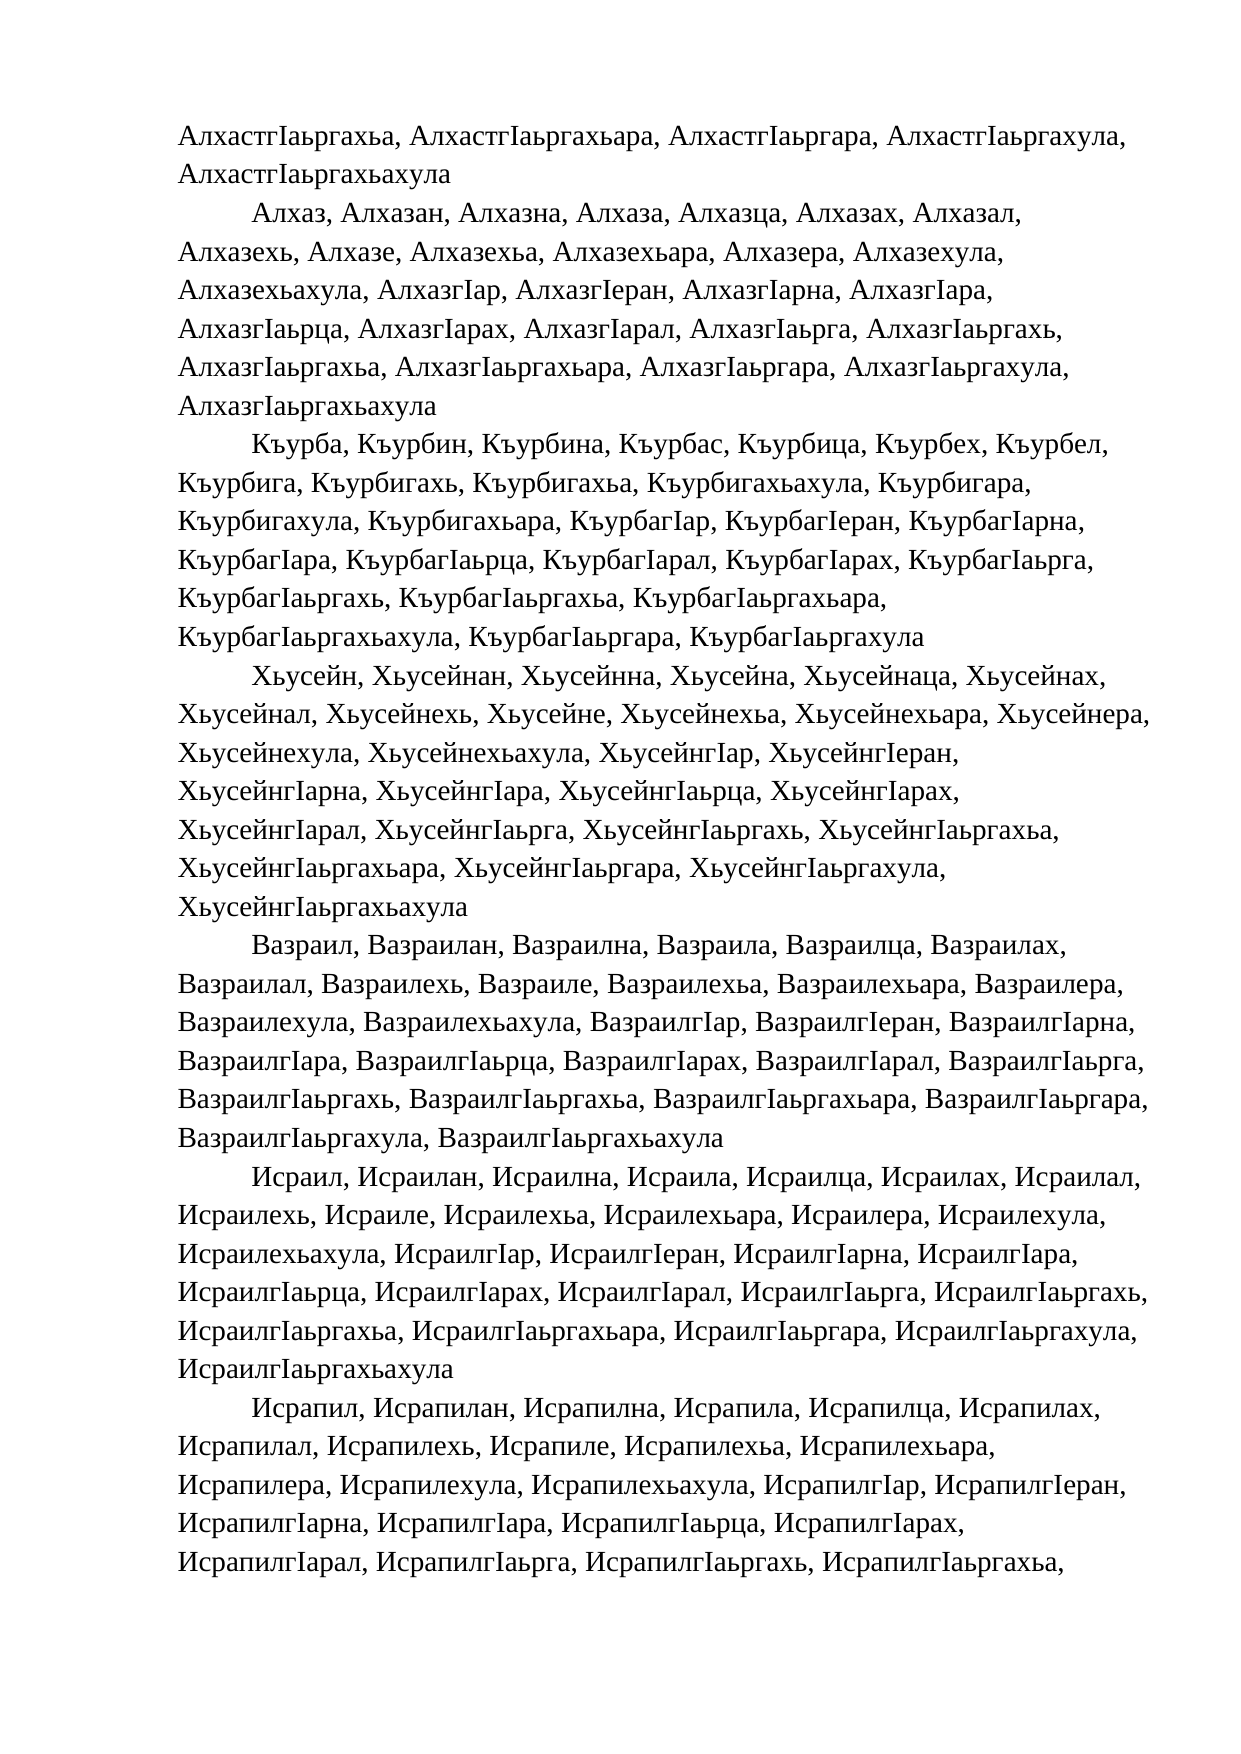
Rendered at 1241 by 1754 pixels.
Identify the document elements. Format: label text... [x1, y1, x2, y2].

text Хьусейн, Хьусейнан, Хьусейнна, Хьусейна, Хьусейнаца, Хьусейнах, Хьусейнал, Хьусейнехь, Хьусейне, Хьусейнехьа, Хьусейнехьара, Хьусейнера, Хьусейнехула, Хьусейнехьахула, ХьусейнгӀар, ХьусейнгӀеран, ХьусейнгӀарна, ХьусейнгӀара, ХьусейнгӀаьрца, ХьусейнгӀарах, ХьусейнгӀарал, ХьусейнгӀаьрга, ХьусейнгӀаьргахь, ХьусейнгӀаьргахьа, ХьусейнгӀаьргахьара, ХьусейнгӀаьргара, ХьусейнгӀаьргахула, ХьусейнгӀаьргахьахула [177, 658, 1152, 922]
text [177, 118, 1152, 190]
text Алхаз, Алхазан, Алхазна, Алхаза, Алхазца, Алхазах, Алхазал, Алхазехь, Алхазе, Алхазехьа, Алхазехьара, Алхазера, Алхазехула, Алхазехьахула, АлхазгӀар, АлхазгӀеран, АлхазгӀарна, АлхазгӀара, АлхазгӀаьрца, АлхазгӀарах, АлхазгӀарал, АлхазгӀаьрга, АлхазгӀаьргахь, АлхазгӀаьргахьа, АлхазгӀаьргахьара, АлхазгӀаьргара, АлхазгӀаьргахула, АлхазгӀаьргахьахула [177, 195, 1152, 421]
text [177, 1390, 1152, 1578]
text Къурба, Къурбин, Къурбина, Къурбас, Къурбица, Къурбех, Къурбел, Къурбига, Къурбигахь, Къурбигахьа, Къурбигахьахула, Къурбигара, Къурбигахула, Къурбигахьара, КъурбагӀар, КъурбагӀеран, КъурбагӀарна, КъурбагӀара, КъурбагӀаьрца, КъурбагӀарал, КъурбагӀарах, КъурбагӀаьрга, КъурбагӀаьргахь, КъурбагӀаьргахьа, КъурбагӀаьргахьара, КъурбагӀаьргахьахула, КъурбагӀаьргара, КъурбагӀаьргахула [177, 426, 1152, 653]
text Вазраил, Вазраилан, Вазраилна, Вазраила, Вазраилца, Вазраилах, Вазраилал, Вазраилехь, Вазраиле, Вазраилехьа, Вазраилехьара, Вазраилера, Вазраилехула, Вазраилехьахула, ВазраилгӀар, ВазраилгӀеран, ВазраилгӀарна, ВазраилгӀара, ВазраилгӀаьрца, ВазраилгӀарах, ВазраилгӀарал, ВазраилгӀаьрга, ВазраилгӀаьргахь, ВазраилгӀаьргахьа, ВазраилгӀаьргахьара, ВазраилгӀаьргара, ВазраилгӀаьргахула, ВазраилгӀаьргахьахула [177, 927, 1152, 1154]
text Исраил, Исраилан, Исраилна, Исраила, Исраилца, Исраилах, Исраилал, Исраилехь, Исраиле, Исраилехьа, Исраилехьара, Исраилера, Исраилехула, Исраилехьахула, ИсраилгӀар, ИсраилгӀеран, ИсраилгӀарна, ИсраилгӀара, ИсраилгӀаьрца, ИсраилгӀарах, ИсраилгӀарал, ИсраилгӀаьрга, ИсраилгӀаьргахь, ИсраилгӀаьргахьа, ИсраилгӀаьргахьара, ИсраилгӀаьргара, ИсраилгӀаьргахула, ИсраилгӀаьргахьахула [177, 1159, 1152, 1385]
